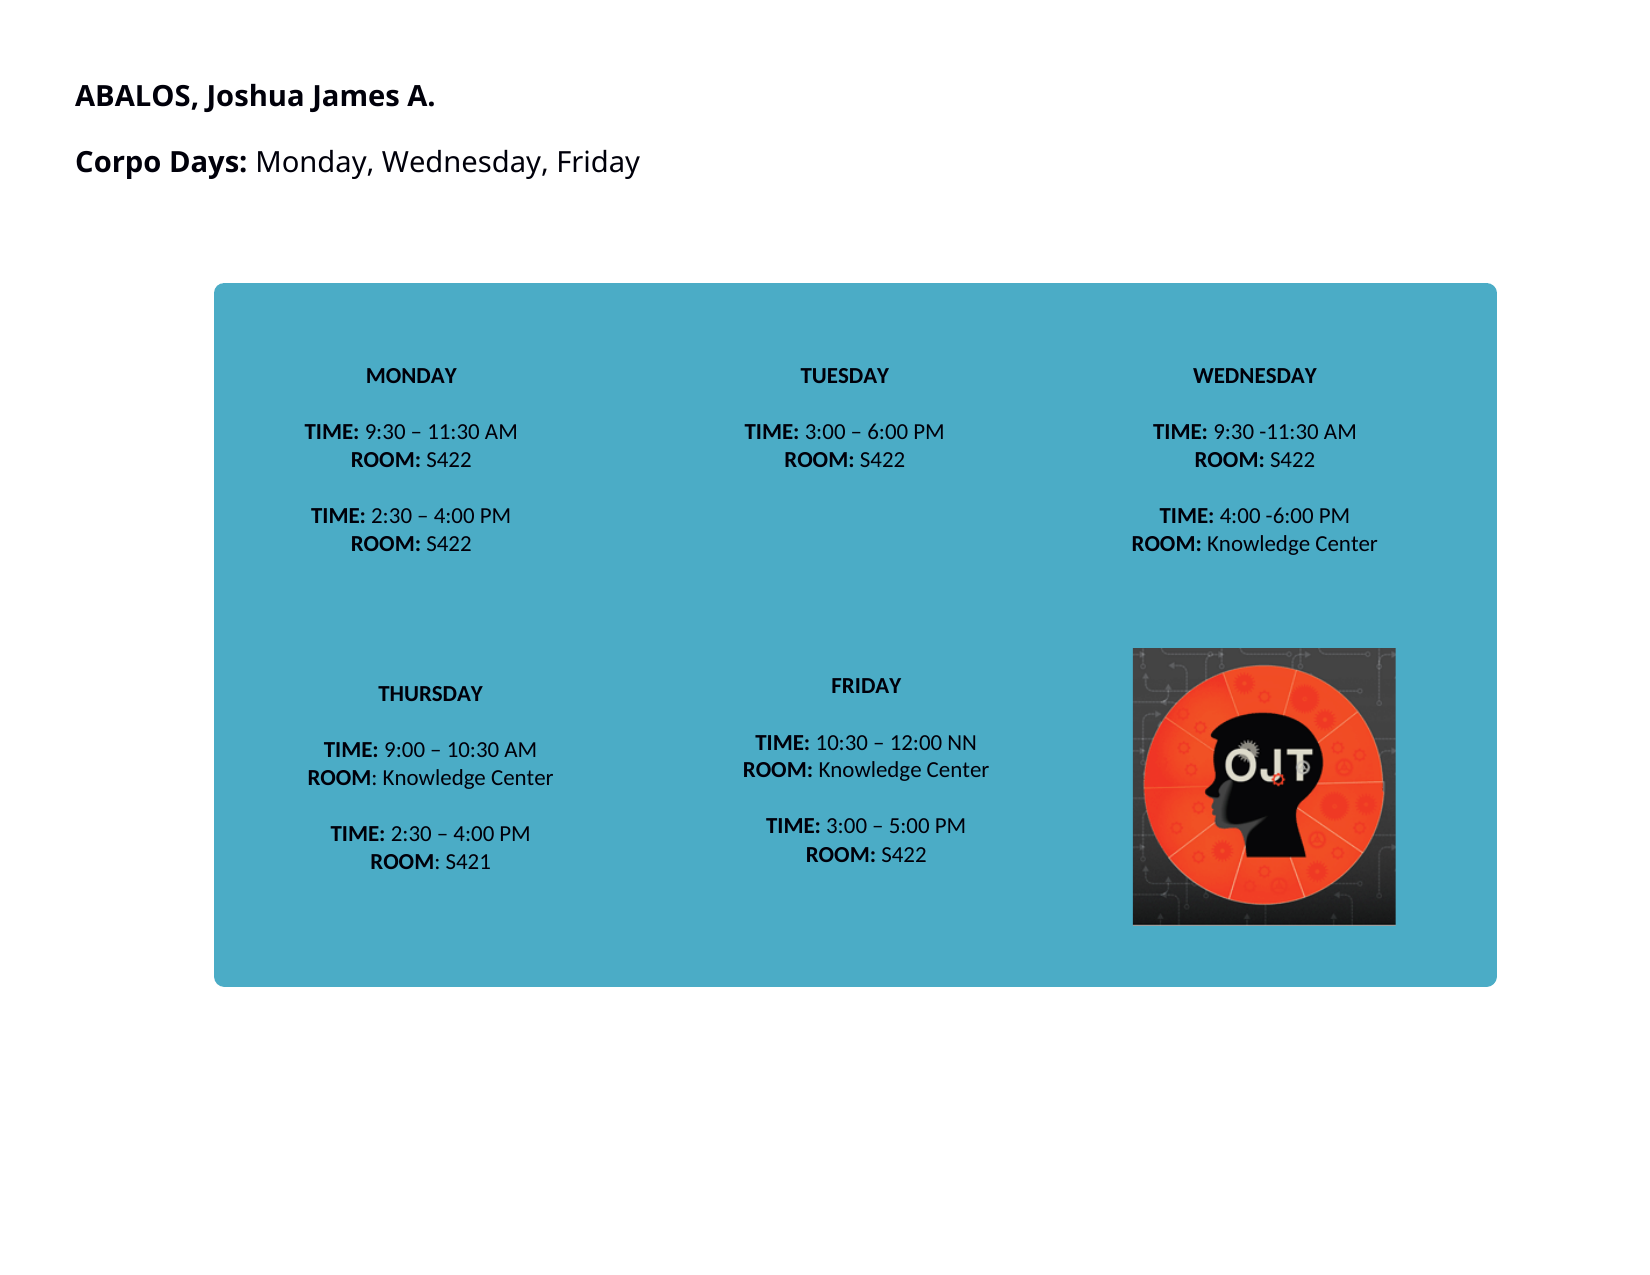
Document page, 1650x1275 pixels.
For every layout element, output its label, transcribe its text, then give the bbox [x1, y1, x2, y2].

text ABALOS, Joshua James A. [75, 75, 1575, 115]
text Corpo Days: Monday, Wednesday, Friday [75, 141, 1575, 181]
picture [1132, 648, 1396, 926]
